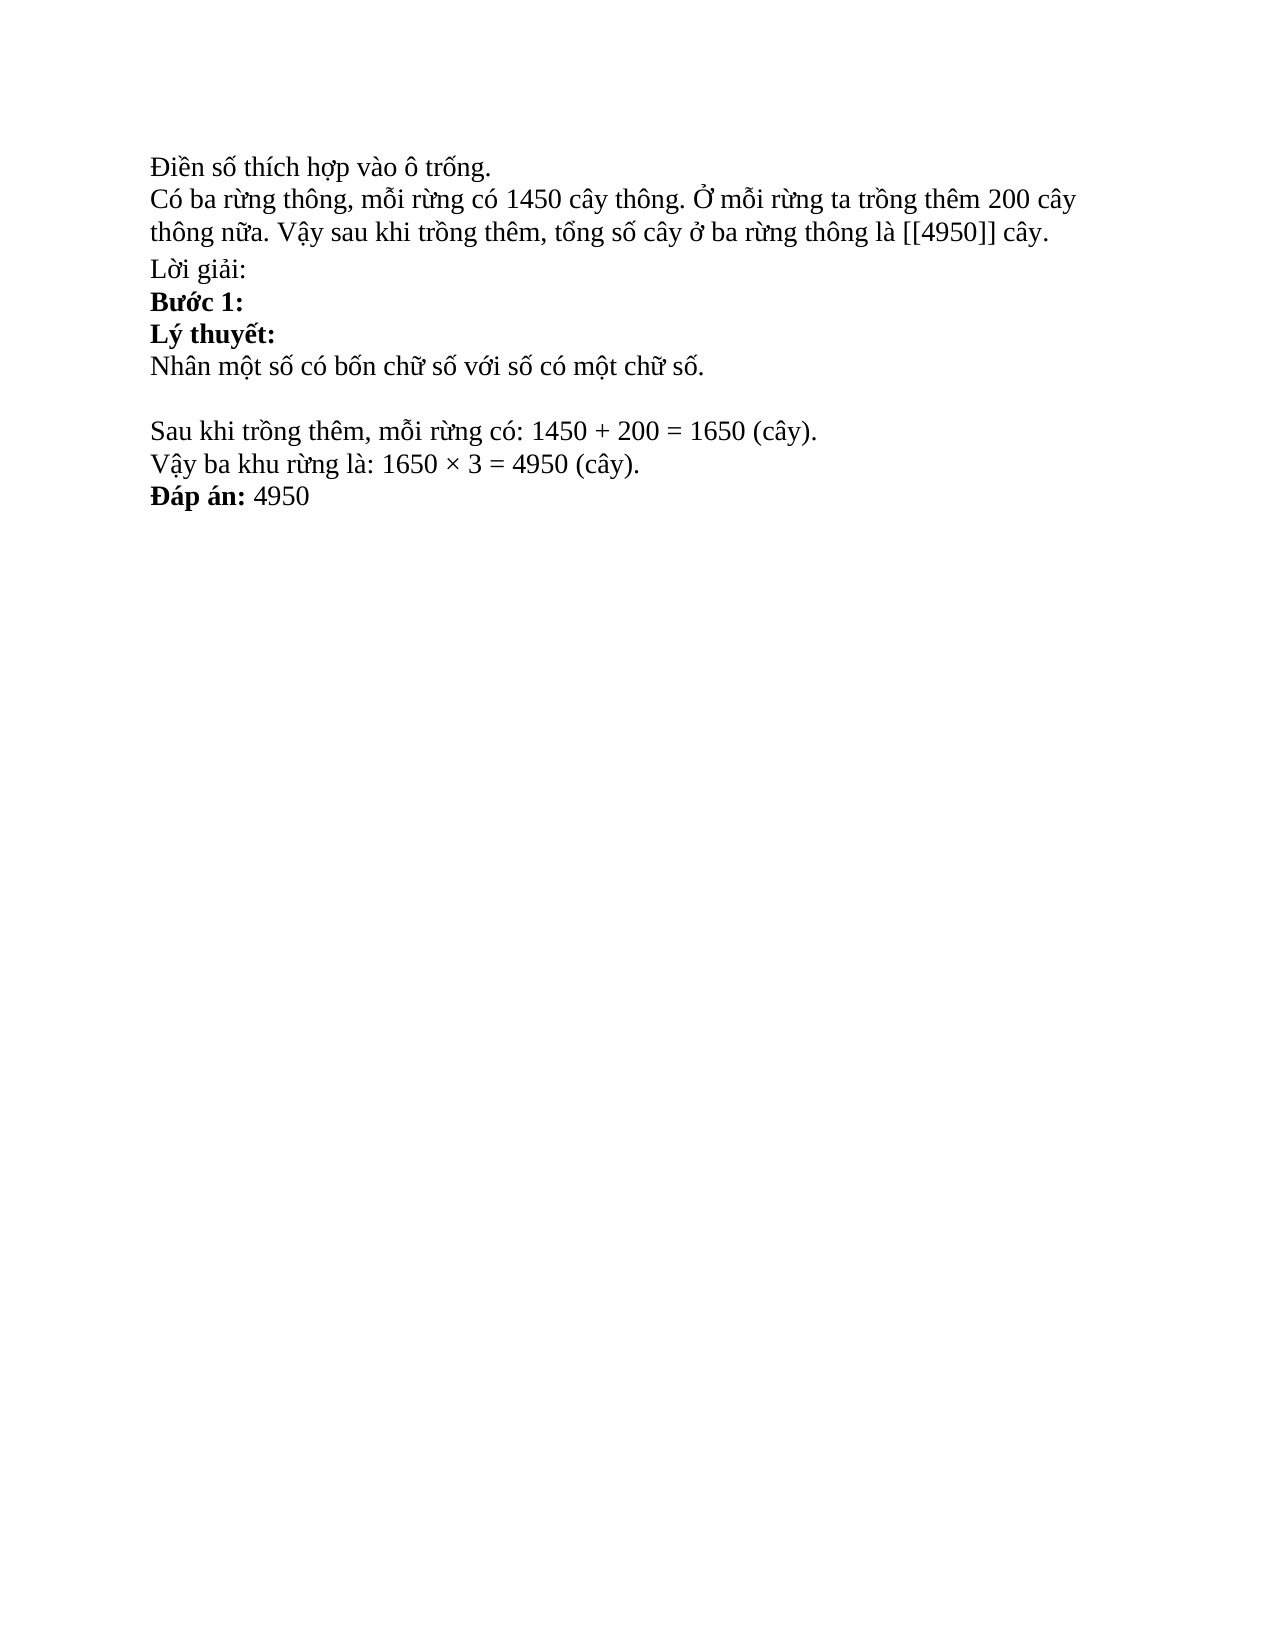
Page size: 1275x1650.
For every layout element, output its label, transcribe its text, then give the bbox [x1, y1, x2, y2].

text Điền số thích hợp vào ô trống. Có ba rừng thông, mỗi rừng có 1450 cây thông. Ở mỗi rừng ta trồng thêm 200 cây thông nữa. Vậy sau khi trồng thêm, tổng số cây ở ba rừng thông là [[4950]] cây. [150, 150, 1125, 247]
text Lời giải: [150, 252, 1125, 285]
text Lý thuyết: Nhân một số có bốn chữ số với số có một chữ số. Sau khi trồng thêm, mỗi rừng có: 1450 + 200 = 1650 (cây). Vậy ba khu rừng là: 1650 × 3 = 4950 (cây). Đáp án: 4950 [150, 317, 1125, 511]
text Bước 1: [150, 285, 1125, 317]
